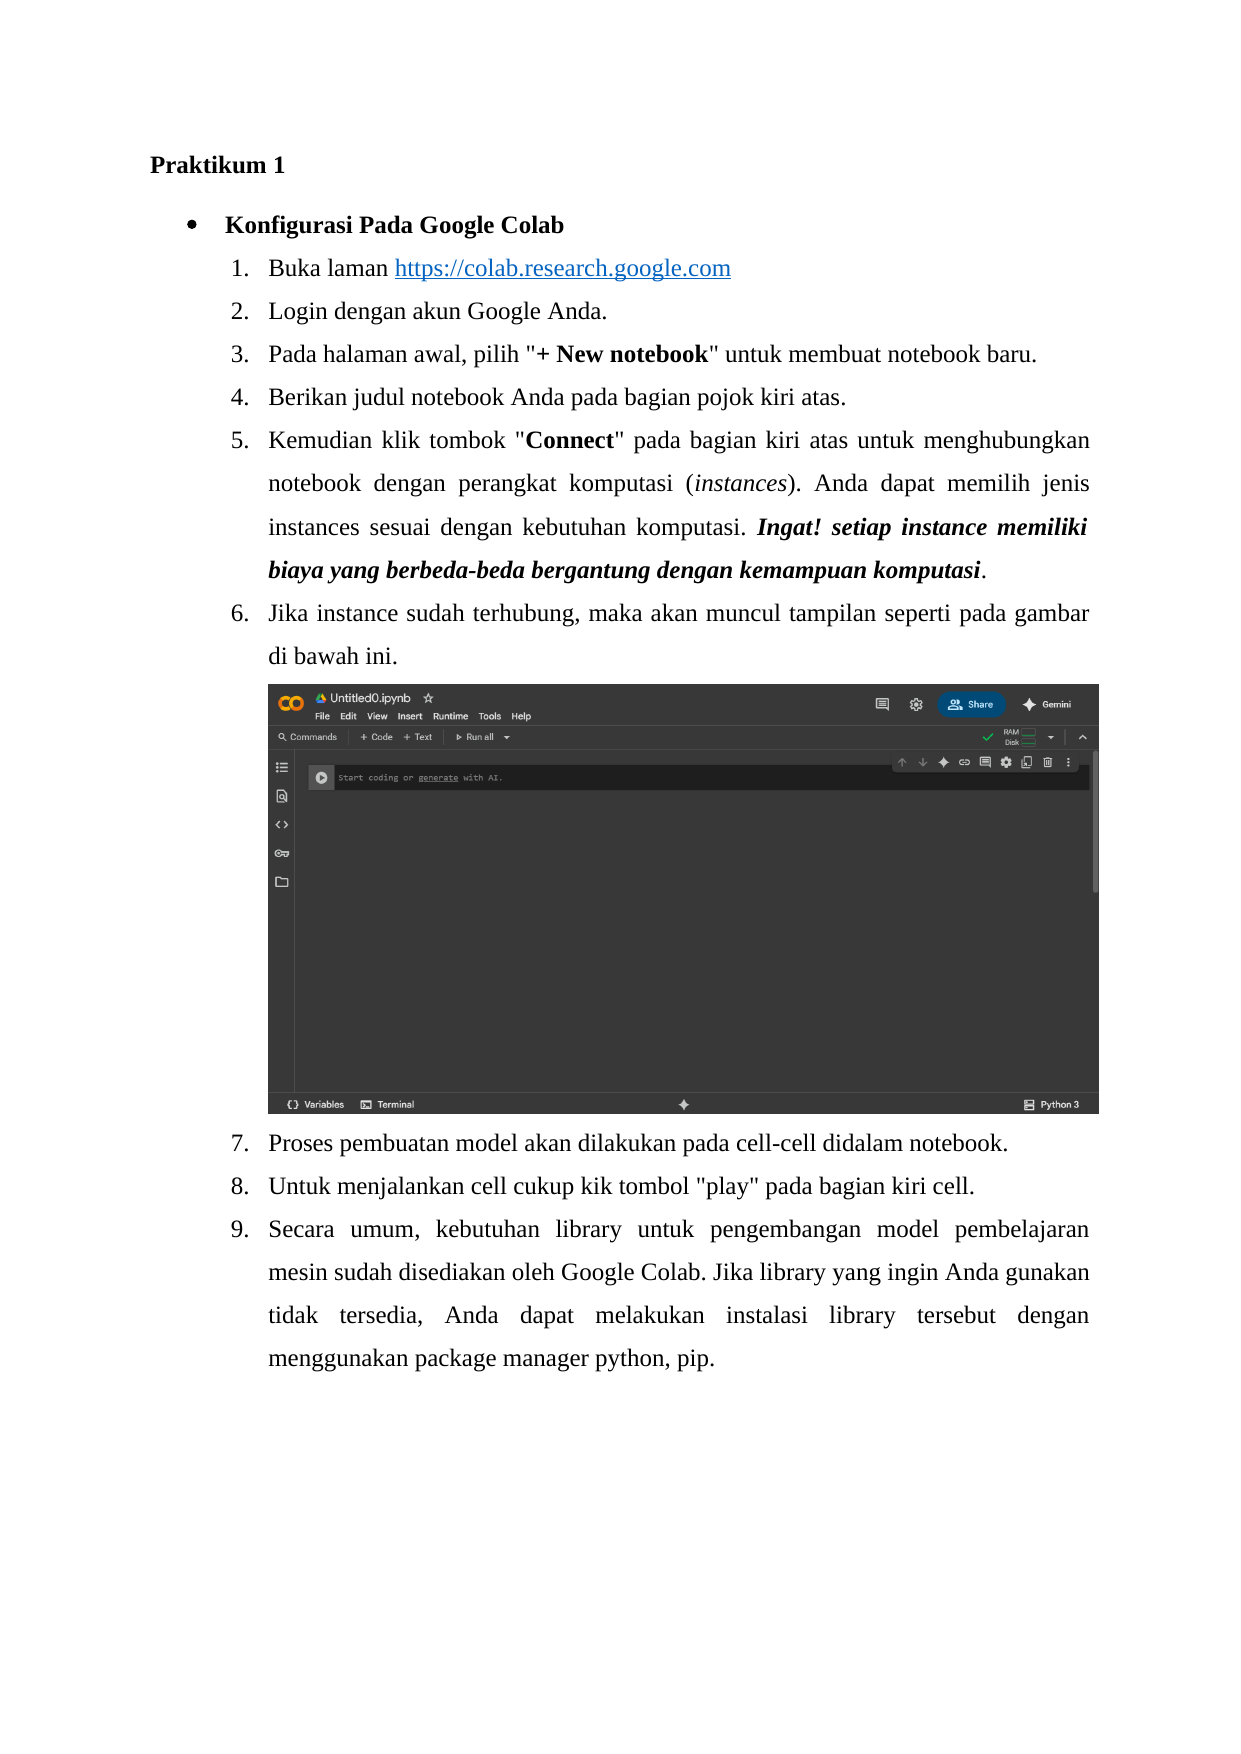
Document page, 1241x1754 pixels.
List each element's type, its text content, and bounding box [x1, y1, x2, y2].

picture [268, 684, 1099, 1114]
list Jika instance sudah terhubung, maka akan muncul tampilan seperti pada gambar di bawah ini. [231, 598, 1090, 670]
list Untuk menjalankan cell cukup kik tombol "play" pada bagian kiri cell. [231, 1171, 1090, 1199]
list Secara umum, kebutuhan library untuk pengembangan model pembelajaran mesin sudah disediakan oleh Google Colab. Jika library yang ingin Anda gunakan tidak tersedia, Anda dapat melakukan instalasi library tersebut dengan menggunakan package manager python, pip. [231, 1214, 1090, 1372]
text Praktikum 1 [150, 150, 1090, 179]
list Kemudian klik tombok "Connect" pada bagian kiri atas untuk menghubungkan notebook dengan perangkat komputasi (instances). Anda dapat memilih jenis instances sesuai dengan kebutuhan komputasi. Ingat! setiap instance memiliki biaya yang berbeda-beda bergantung dengan kemampuan komputasi. [231, 425, 1090, 583]
list Login dengan akun Google Anda. [231, 296, 1090, 325]
list Berikan judul notebook Anda pada bagian pojok kiri atas. [231, 382, 1090, 411]
list Proses pembuatan model akan dilakukan pada cell-cell didalam notebook. [231, 1128, 1090, 1156]
list Pada halaman awal, pilih "+ New notebook" untuk membuat notebook baru. [231, 339, 1090, 368]
list Buka laman https://colab.research.google.com [231, 253, 1090, 282]
list Konfigurasi Pada Google Colab [187, 210, 1090, 238]
